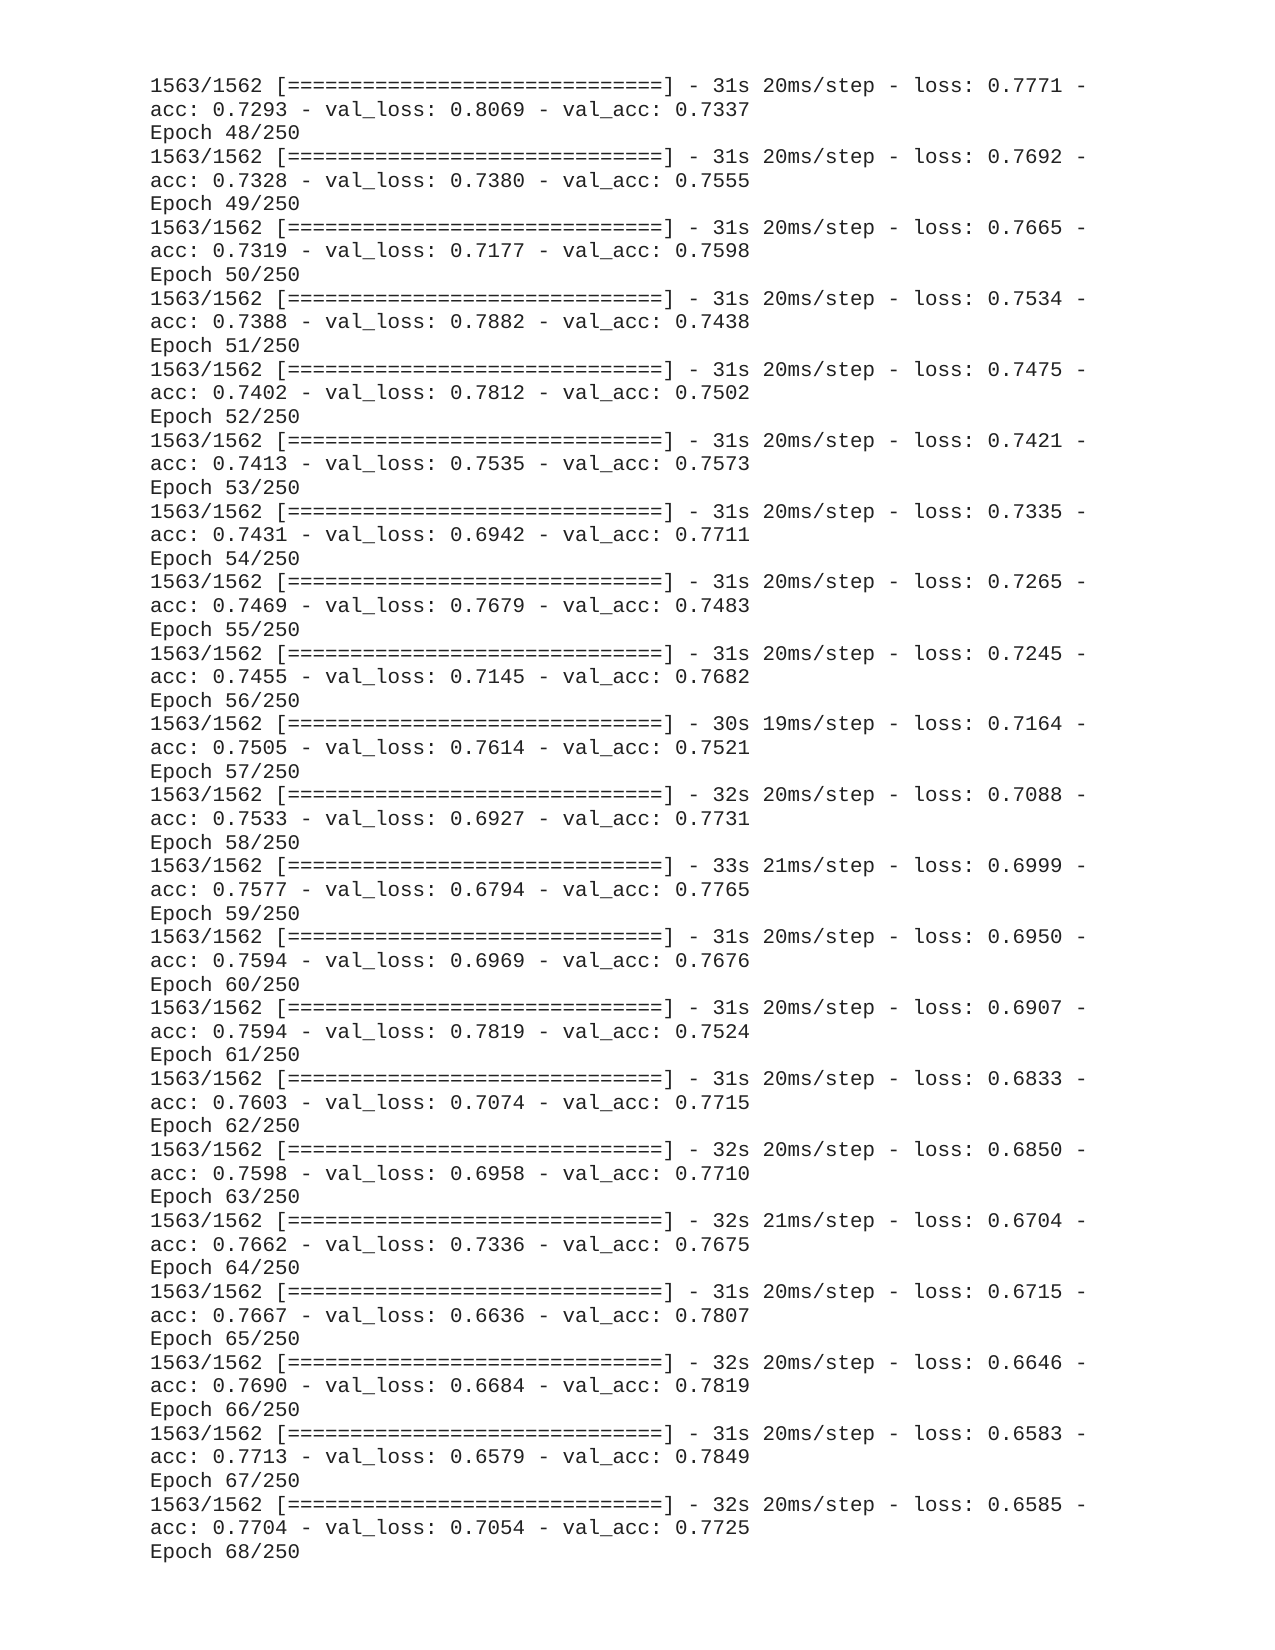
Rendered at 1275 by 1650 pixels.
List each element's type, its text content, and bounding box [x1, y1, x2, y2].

text Epoch 51/250 [150, 335, 1125, 359]
text 1563/1562 [==============================] - 31s 20ms/step - loss: 0.7692 - acc: 0.7328 - val_loss: 0.7380 - val_acc: 0.7555 [150, 146, 1125, 193]
text 1563/1562 [==============================] - 31s 20ms/step - loss: 0.6950 - acc: 0.7594 - val_loss: 0.6969 - val_acc: 0.7676 [150, 926, 1125, 973]
text 1563/1562 [==============================] - 31s 20ms/step - loss: 0.6833 - acc: 0.7603 - val_loss: 0.7074 - val_acc: 0.7715 [150, 1068, 1125, 1115]
text 1563/1562 [==============================] - 33s 21ms/step - loss: 0.6999 - acc: 0.7577 - val_loss: 0.6794 - val_acc: 0.7765 [150, 855, 1125, 903]
text 1563/1562 [==============================] - 32s 21ms/step - loss: 0.6704 - acc: 0.7662 - val_loss: 0.7336 - val_acc: 0.7675 [150, 1210, 1125, 1257]
text 1563/1562 [==============================] - 31s 20ms/step - loss: 0.6583 - acc: 0.7713 - val_loss: 0.6579 - val_acc: 0.7849 [150, 1423, 1125, 1470]
text 1563/1562 [==============================] - 31s 20ms/step - loss: 0.7265 - acc: 0.7469 - val_loss: 0.7679 - val_acc: 0.7483 [150, 572, 1125, 619]
text Epoch 52/250 [150, 406, 1125, 430]
text 1563/1562 [==============================] - 31s 20ms/step - loss: 0.7665 - acc: 0.7319 - val_loss: 0.7177 - val_acc: 0.7598 [150, 217, 1125, 264]
text Epoch 56/250 [150, 690, 1125, 713]
text Epoch 54/250 [150, 548, 1125, 572]
text Epoch 63/250 [150, 1186, 1125, 1210]
text Epoch 57/250 [150, 761, 1125, 784]
text 1563/1562 [==============================] - 31s 20ms/step - loss: 0.7475 - acc: 0.7402 - val_loss: 0.7812 - val_acc: 0.7502 [150, 359, 1125, 406]
text Epoch 62/250 [150, 1115, 1125, 1139]
text Epoch 65/250 [150, 1328, 1125, 1352]
text Epoch 58/250 [150, 832, 1125, 855]
text Epoch 67/250 [150, 1470, 1125, 1494]
text 1563/1562 [==============================] - 31s 20ms/step - loss: 0.7245 - acc: 0.7455 - val_loss: 0.7145 - val_acc: 0.7682 [150, 642, 1125, 690]
text 1563/1562 [==============================] - 32s 20ms/step - loss: 0.6646 - acc: 0.7690 - val_loss: 0.6684 - val_acc: 0.7819 [150, 1352, 1125, 1399]
text Epoch 60/250 [150, 973, 1125, 997]
text 1563/1562 [==============================] - 32s 20ms/step - loss: 0.7088 - acc: 0.7533 - val_loss: 0.6927 - val_acc: 0.7731 [150, 784, 1125, 832]
text Epoch 66/250 [150, 1399, 1125, 1423]
text 1563/1562 [==============================] - 32s 20ms/step - loss: 0.6850 - acc: 0.7598 - val_loss: 0.6958 - val_acc: 0.7710 [150, 1139, 1125, 1186]
text 1563/1562 [==============================] - 31s 20ms/step - loss: 0.6907 - acc: 0.7594 - val_loss: 0.7819 - val_acc: 0.7524 [150, 997, 1125, 1044]
text Epoch 61/250 [150, 1044, 1125, 1068]
text Epoch 50/250 [150, 264, 1125, 288]
text Epoch 64/250 [150, 1257, 1125, 1281]
text 1563/1562 [==============================] - 30s 19ms/step - loss: 0.7164 - acc: 0.7505 - val_loss: 0.7614 - val_acc: 0.7521 [150, 713, 1125, 761]
text Epoch 68/250 [150, 1541, 1125, 1565]
text 1563/1562 [==============================] - 31s 20ms/step - loss: 0.7335 - acc: 0.7431 - val_loss: 0.6942 - val_acc: 0.7711 [150, 501, 1125, 548]
text Epoch 59/250 [150, 903, 1125, 926]
text 1563/1562 [==============================] - 31s 20ms/step - loss: 0.7421 - acc: 0.7413 - val_loss: 0.7535 - val_acc: 0.7573 [150, 430, 1125, 477]
text Epoch 48/250 [150, 122, 1125, 146]
text 1563/1562 [==============================] - 32s 20ms/step - loss: 0.6585 - acc: 0.7704 - val_loss: 0.7054 - val_acc: 0.7725 [150, 1494, 1125, 1541]
text Epoch 55/250 [150, 619, 1125, 642]
text 1563/1562 [==============================] - 31s 20ms/step - loss: 0.7534 - acc: 0.7388 - val_loss: 0.7882 - val_acc: 0.7438 [150, 288, 1125, 335]
text Epoch 49/250 [150, 193, 1125, 217]
text 1563/1562 [==============================] - 31s 20ms/step - loss: 0.6715 - acc: 0.7667 - val_loss: 0.6636 - val_acc: 0.7807 [150, 1281, 1125, 1328]
text 1563/1562 [==============================] - 31s 20ms/step - loss: 0.7771 - acc: 0.7293 - val_loss: 0.8069 - val_acc: 0.7337 [150, 75, 1125, 122]
text Epoch 53/250 [150, 477, 1125, 501]
